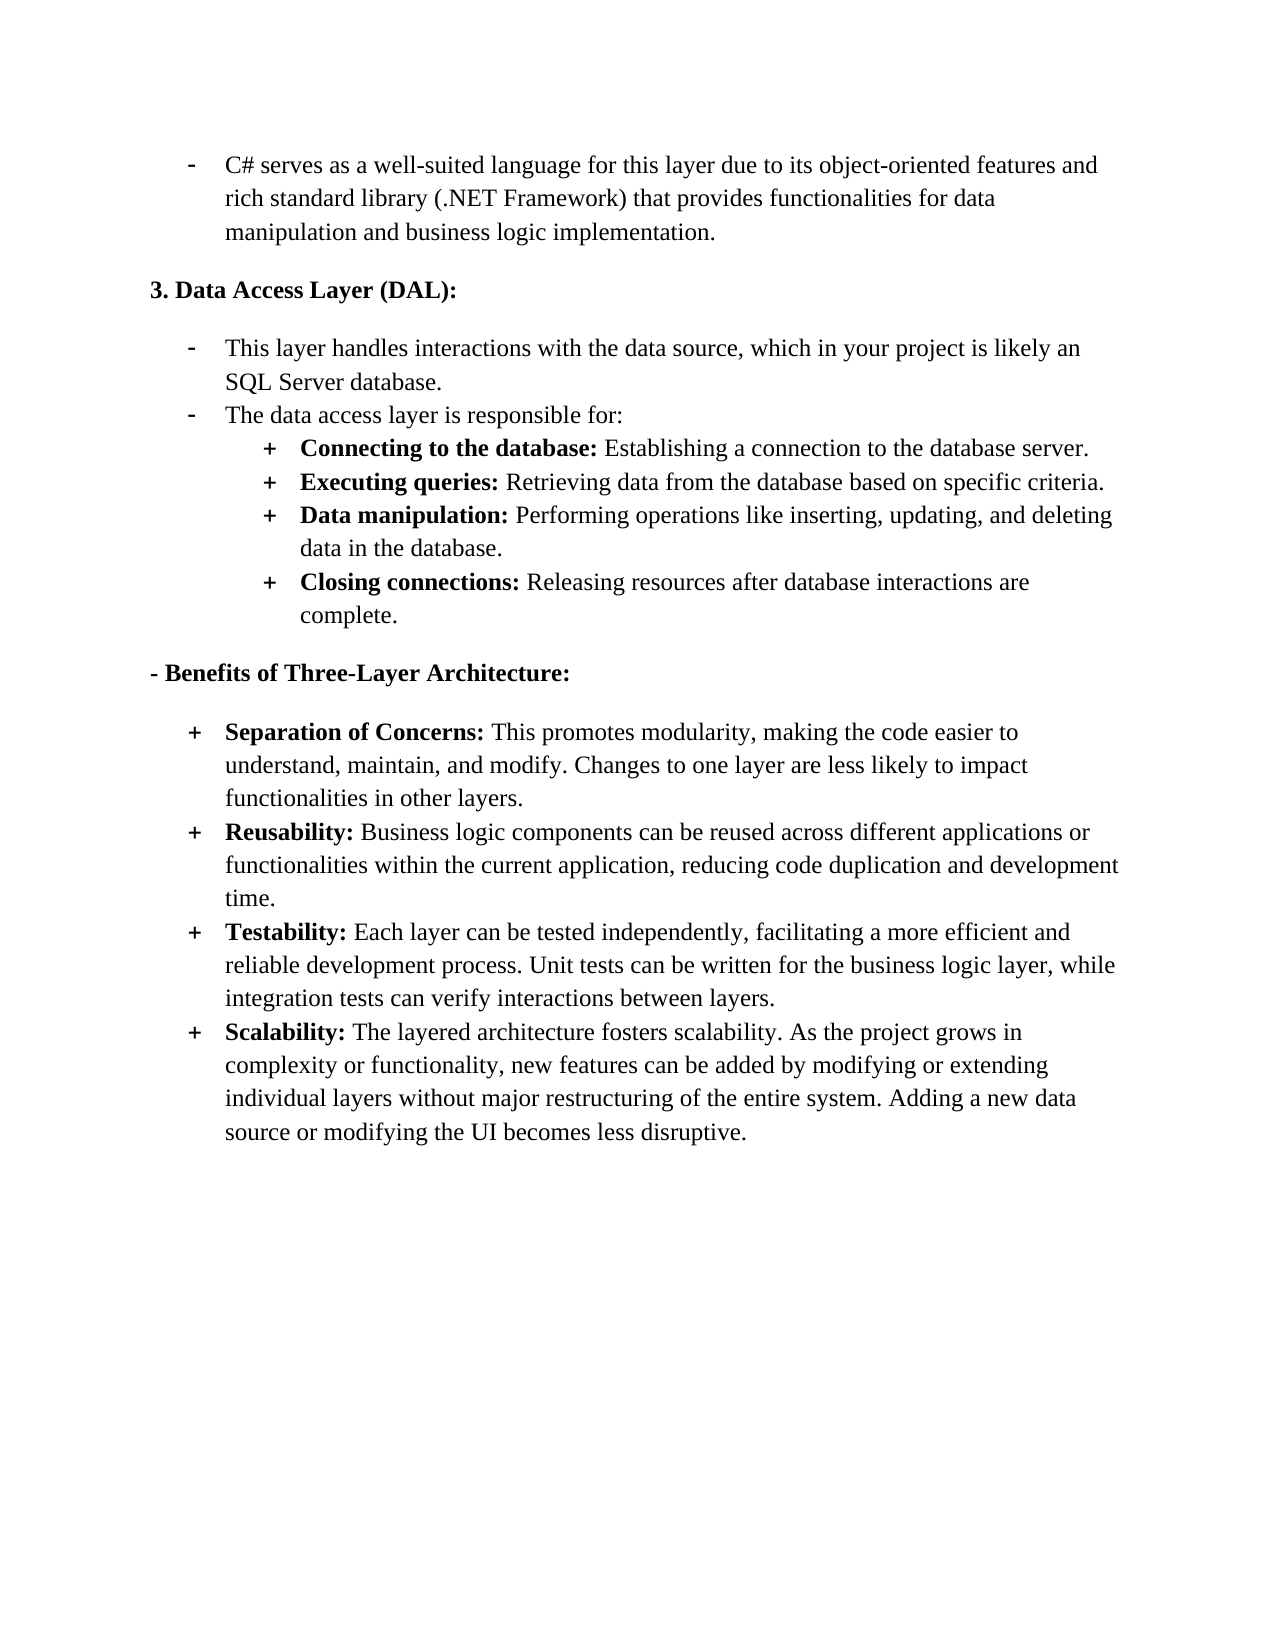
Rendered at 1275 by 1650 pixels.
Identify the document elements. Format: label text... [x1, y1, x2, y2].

list Reusability: Business logic components can be reused across different applications or functionalities within the current application, reducing code duplication and development time. [187, 817, 1125, 912]
text 3. Data Access Layer (DAL): [150, 275, 1125, 304]
list Closing connections: Releasing resources after database interactions are complete. [262, 567, 1125, 629]
list Testability: Each layer can be tested independently, facilitating a more efficient and reliable development process. Unit tests can be written for the business logic layer, while integration tests can verify interactions between layers. [187, 917, 1125, 1012]
list Executing queries: Retrieving data from the database based on specific criteria. [262, 467, 1125, 495]
list Data manipulation: Performing operations like inserting, updating, and deleting data in the database. [262, 500, 1125, 562]
text - Benefits of Three-Layer Architecture: [150, 658, 1125, 687]
list Connecting to the database: Establishing a connection to the database server. [262, 433, 1125, 462]
list C# serves as a well-suited language for this layer due to its object-oriented features and rich standard library (.NET Framework) that provides functionalities for data manipulation and business logic implementation. [187, 150, 1125, 245]
list Scalability: The layered architecture fosters scalability. As the project grows in complexity or functionality, new features can be added by modifying or extending individual layers without major restructuring of the entire system. Adding a new data source or modifying the UI becomes less disruptive. [187, 1017, 1125, 1145]
list The data access layer is responsible for: [187, 400, 1125, 429]
list Separation of Concerns: This promotes modularity, making the code easier to understand, maintain, and modify. Changes to one layer are less likely to impact functionalities in other layers. [187, 717, 1125, 812]
list This layer handles interactions with the data source, which in your project is likely an SQL Server database. [187, 333, 1125, 395]
